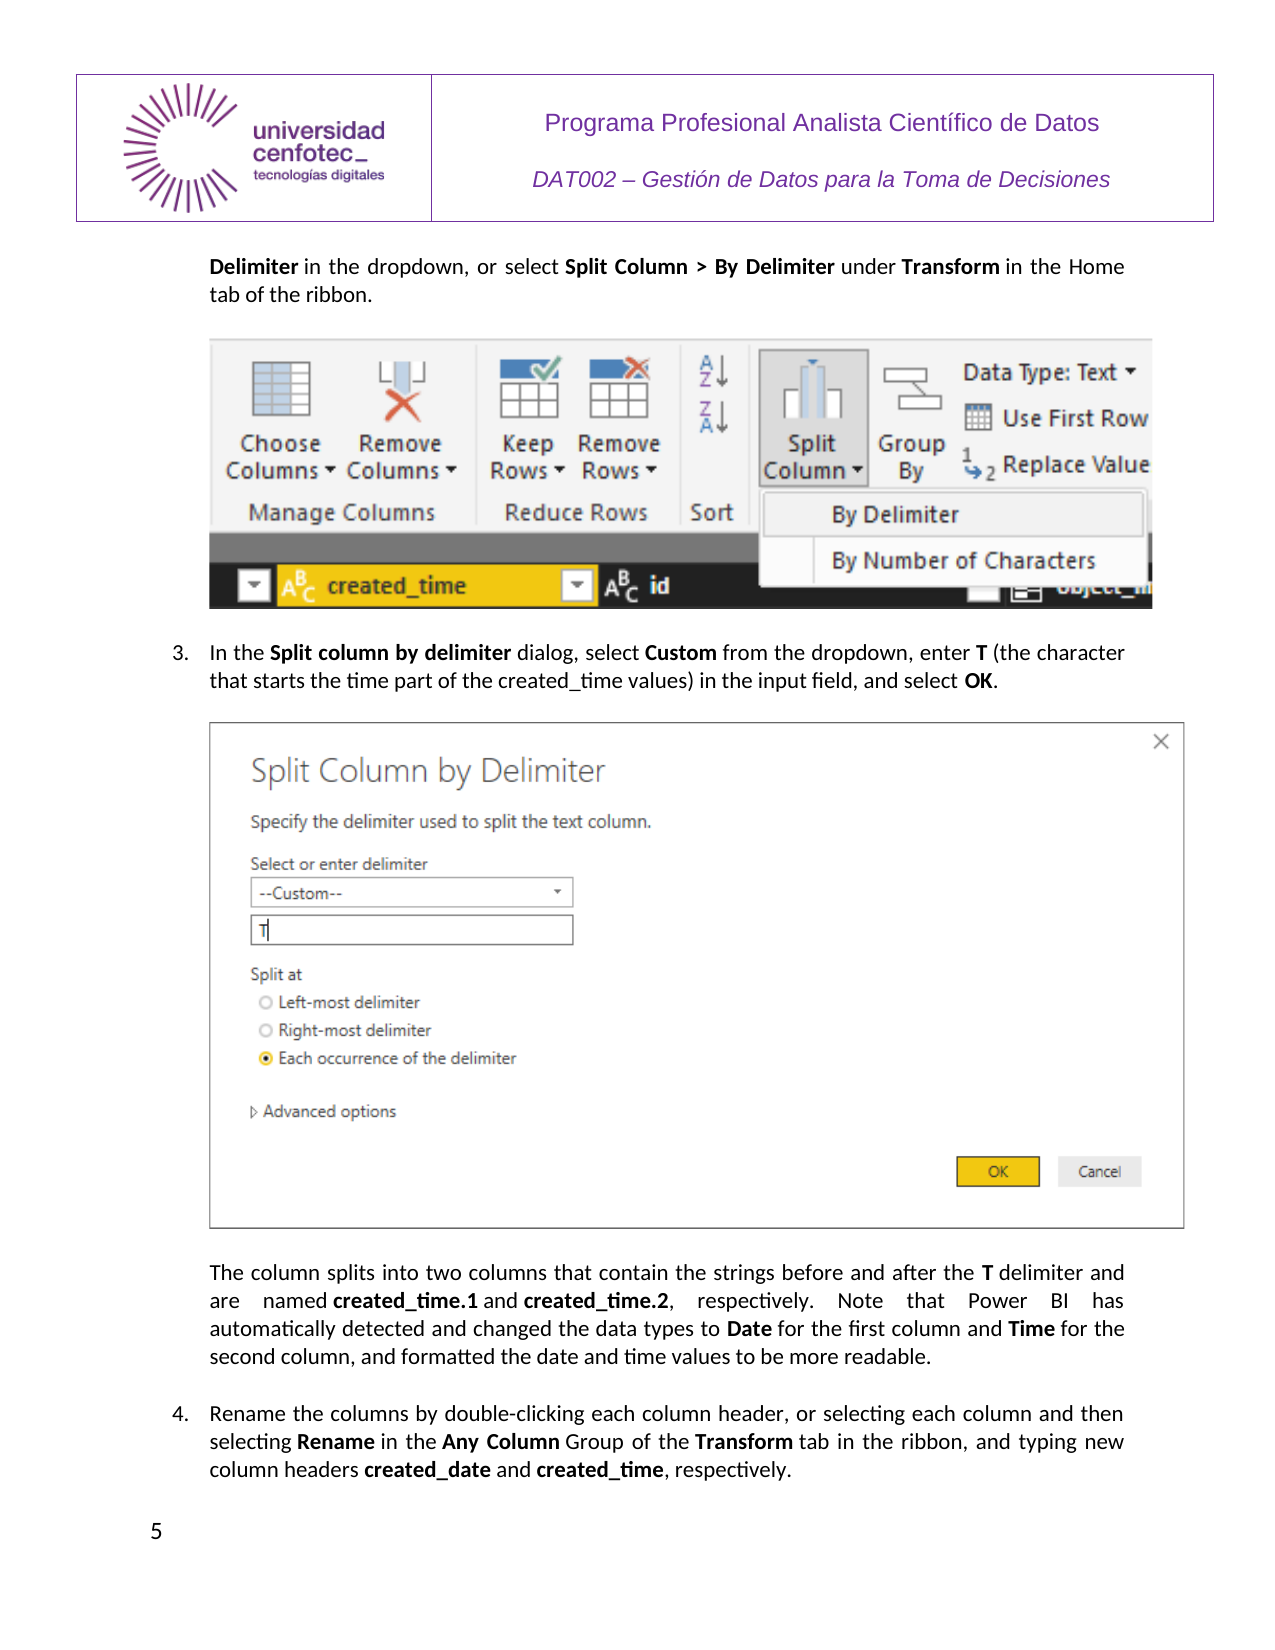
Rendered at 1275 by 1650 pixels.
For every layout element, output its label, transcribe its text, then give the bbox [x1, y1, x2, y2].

picture [209, 722, 1185, 1229]
text The column splits into two columns that contain the strings before and after the T delimiter and are named created_time.1 and created_time.2, respectively. Note that Power BI has automatically detected and changed the data types to Date for the first column and Time for the second column, and formatted the date and time values to be more readable. [209, 1258, 1125, 1370]
list In the Split column by delimiter dialog, select Custom from the dropdown, enter T (the character that starts the time part of the created_time values) in the input field, and select OK. [172, 638, 1125, 694]
list Rename the columns by double-clicking each column header, or selecting each column and then selecting Rename in the Any Column Group of the Transform tab in the ribbon, and typing new column headers created_date and created_time, respectively. [172, 1399, 1125, 1483]
picture [123, 83, 385, 213]
picture [209, 337, 1153, 609]
